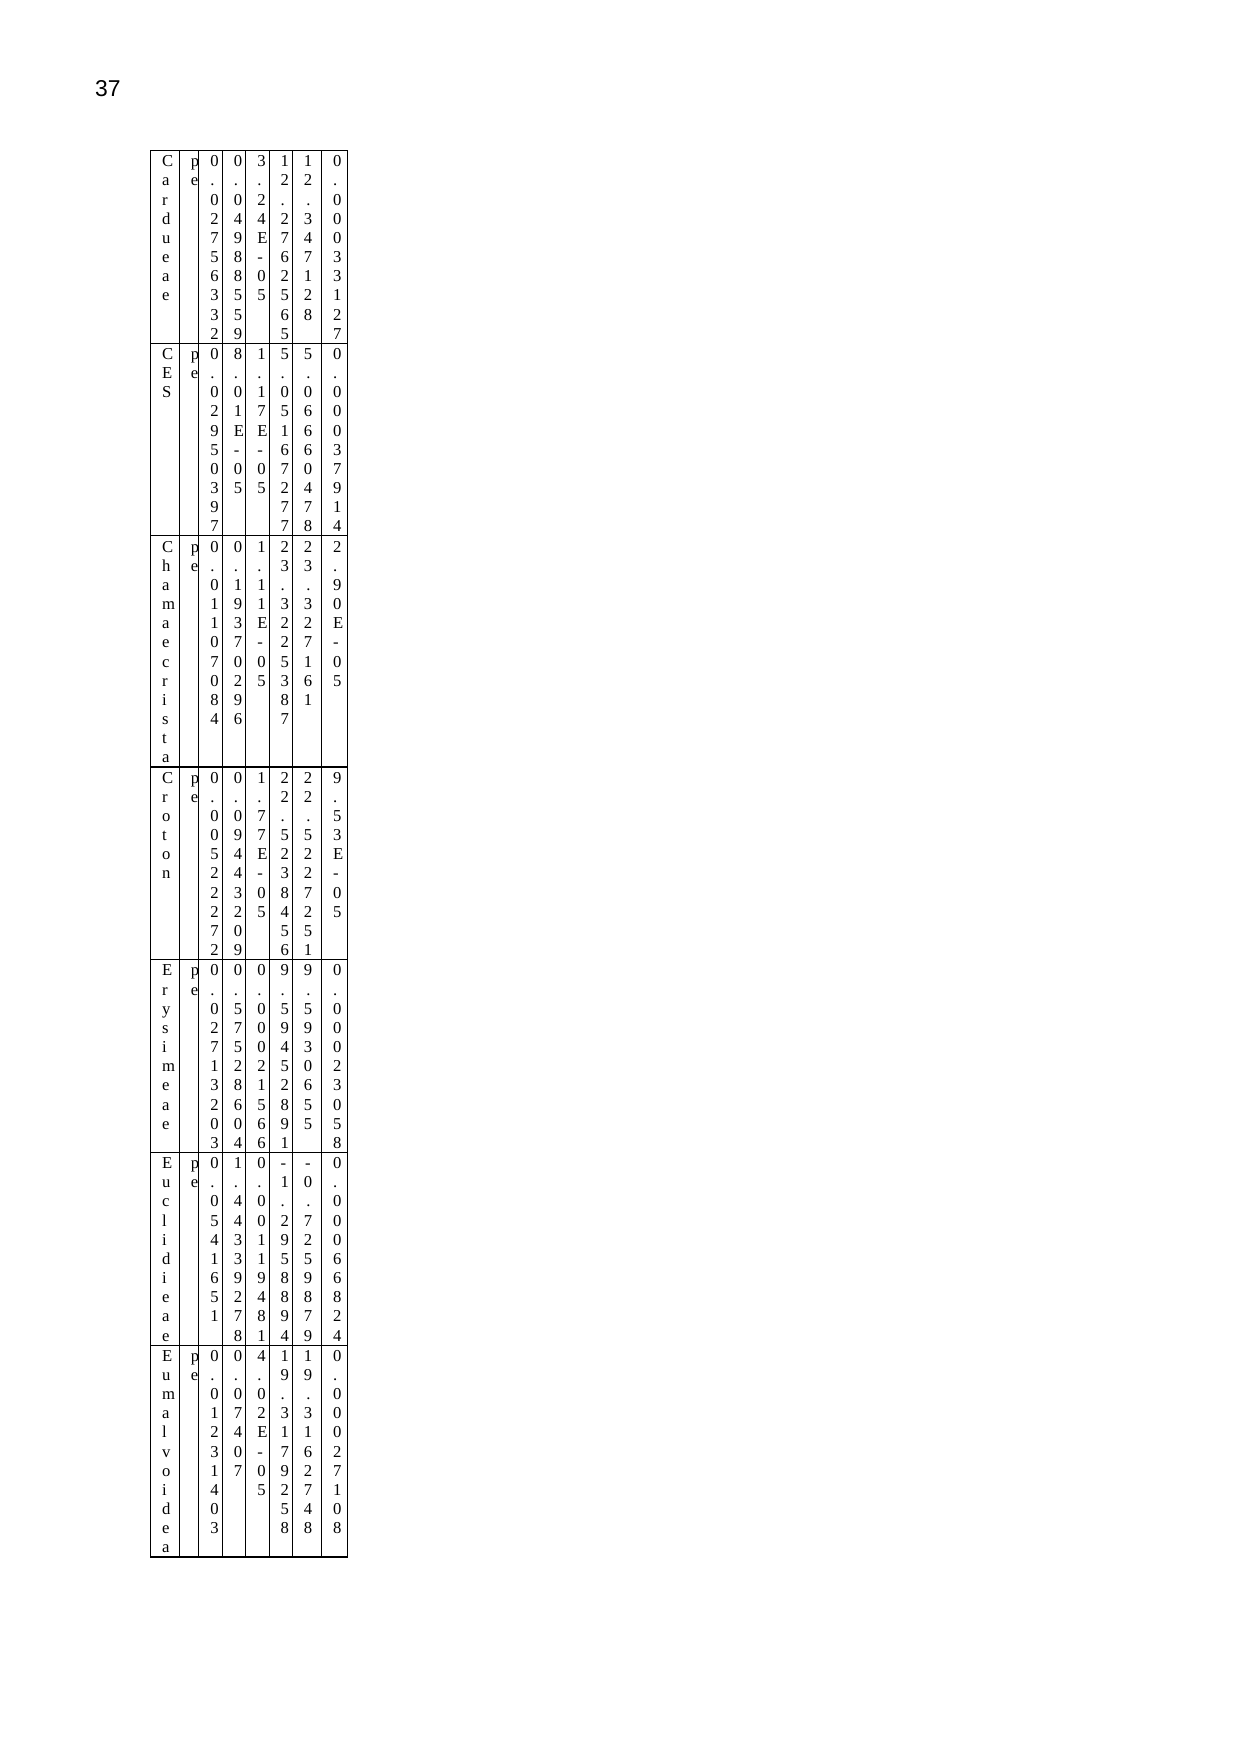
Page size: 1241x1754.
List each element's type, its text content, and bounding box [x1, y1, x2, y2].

table_cell 9.53E-05 [322, 768, 347, 959]
table_cell 0.00522272 [199, 768, 222, 959]
table_cell 19.3179258 [270, 1346, 292, 1556]
table_cell 0.00119481 [246, 1153, 269, 1344]
table_cell 0.02713203 [199, 960, 222, 1152]
table_cell 8.01E-05 [223, 344, 245, 535]
table_cell 2.90E-05 [322, 536, 347, 766]
table_cell 3.24E-05 [246, 151, 269, 343]
table_cell perennial [180, 960, 198, 1152]
table_cell 4.02E-05 [246, 1346, 269, 1556]
table_cell -1.2958894 [270, 1153, 292, 1344]
table_cell 0.02950397 [199, 344, 222, 535]
table_cell Chamaecrista [151, 536, 179, 766]
table_cell 1.11E-05 [246, 536, 269, 766]
table_cell CES [151, 344, 179, 535]
table_cell 0.00033127 [322, 151, 347, 343]
table_cell 22.5227251 [293, 768, 321, 959]
table_cell 0.07407 [223, 1346, 245, 1556]
table_cell 12.347128 [293, 151, 321, 343]
table_cell 12.2762565 [270, 151, 292, 343]
table_cell 0.00027108 [322, 1346, 347, 1556]
table_cell 0.01107084 [199, 536, 222, 766]
table_cell 1.44339278 [223, 1153, 245, 1344]
table_cell 0.01231403 [199, 1346, 222, 1556]
table_cell Erysimeae [151, 960, 179, 1152]
table_cell 1.77E-05 [246, 768, 269, 959]
table_cell -0.7259879 [293, 1153, 321, 1344]
table_cell Croton [151, 768, 179, 959]
table_cell 0.04988559 [223, 151, 245, 343]
table_cell 0.02756332 [199, 151, 222, 343]
table_cell perennial [180, 344, 198, 535]
table_cell 0.00037914 [322, 344, 347, 535]
table_cell 5.06660478 [293, 344, 321, 535]
table_cell 22.5238456 [270, 768, 292, 959]
table_cell 9.5930655 [293, 960, 321, 1152]
table_cell 23.327161 [293, 536, 321, 766]
table_cell perennial [180, 768, 198, 959]
table_cell 0.00066824 [322, 1153, 347, 1344]
table_cell Cardueae [151, 151, 179, 343]
table_cell Euclidieae [151, 1153, 179, 1344]
table_cell 0.0541651 [199, 1153, 222, 1344]
table_cell 23.3225387 [270, 536, 292, 766]
table_cell 0.00021566 [246, 960, 269, 1152]
table_cell Eumalvoideae [151, 1346, 179, 1556]
table_cell 0.09443209 [223, 768, 245, 959]
table_cell 0.57528604 [223, 960, 245, 1152]
table_cell perennial [180, 151, 198, 343]
table_cell perennial [180, 1153, 198, 1344]
table_cell 0.19370296 [223, 536, 245, 766]
table_cell 19.3162748 [293, 1346, 321, 1556]
table_cell perennial [180, 536, 198, 766]
table_cell 5.05167277 [270, 344, 292, 535]
table_cell perennial [180, 1346, 198, 1556]
table_cell 1.17E-05 [246, 344, 269, 535]
table_cell 9.59452891 [270, 960, 292, 1152]
table_cell 0.00023058 [322, 960, 347, 1152]
